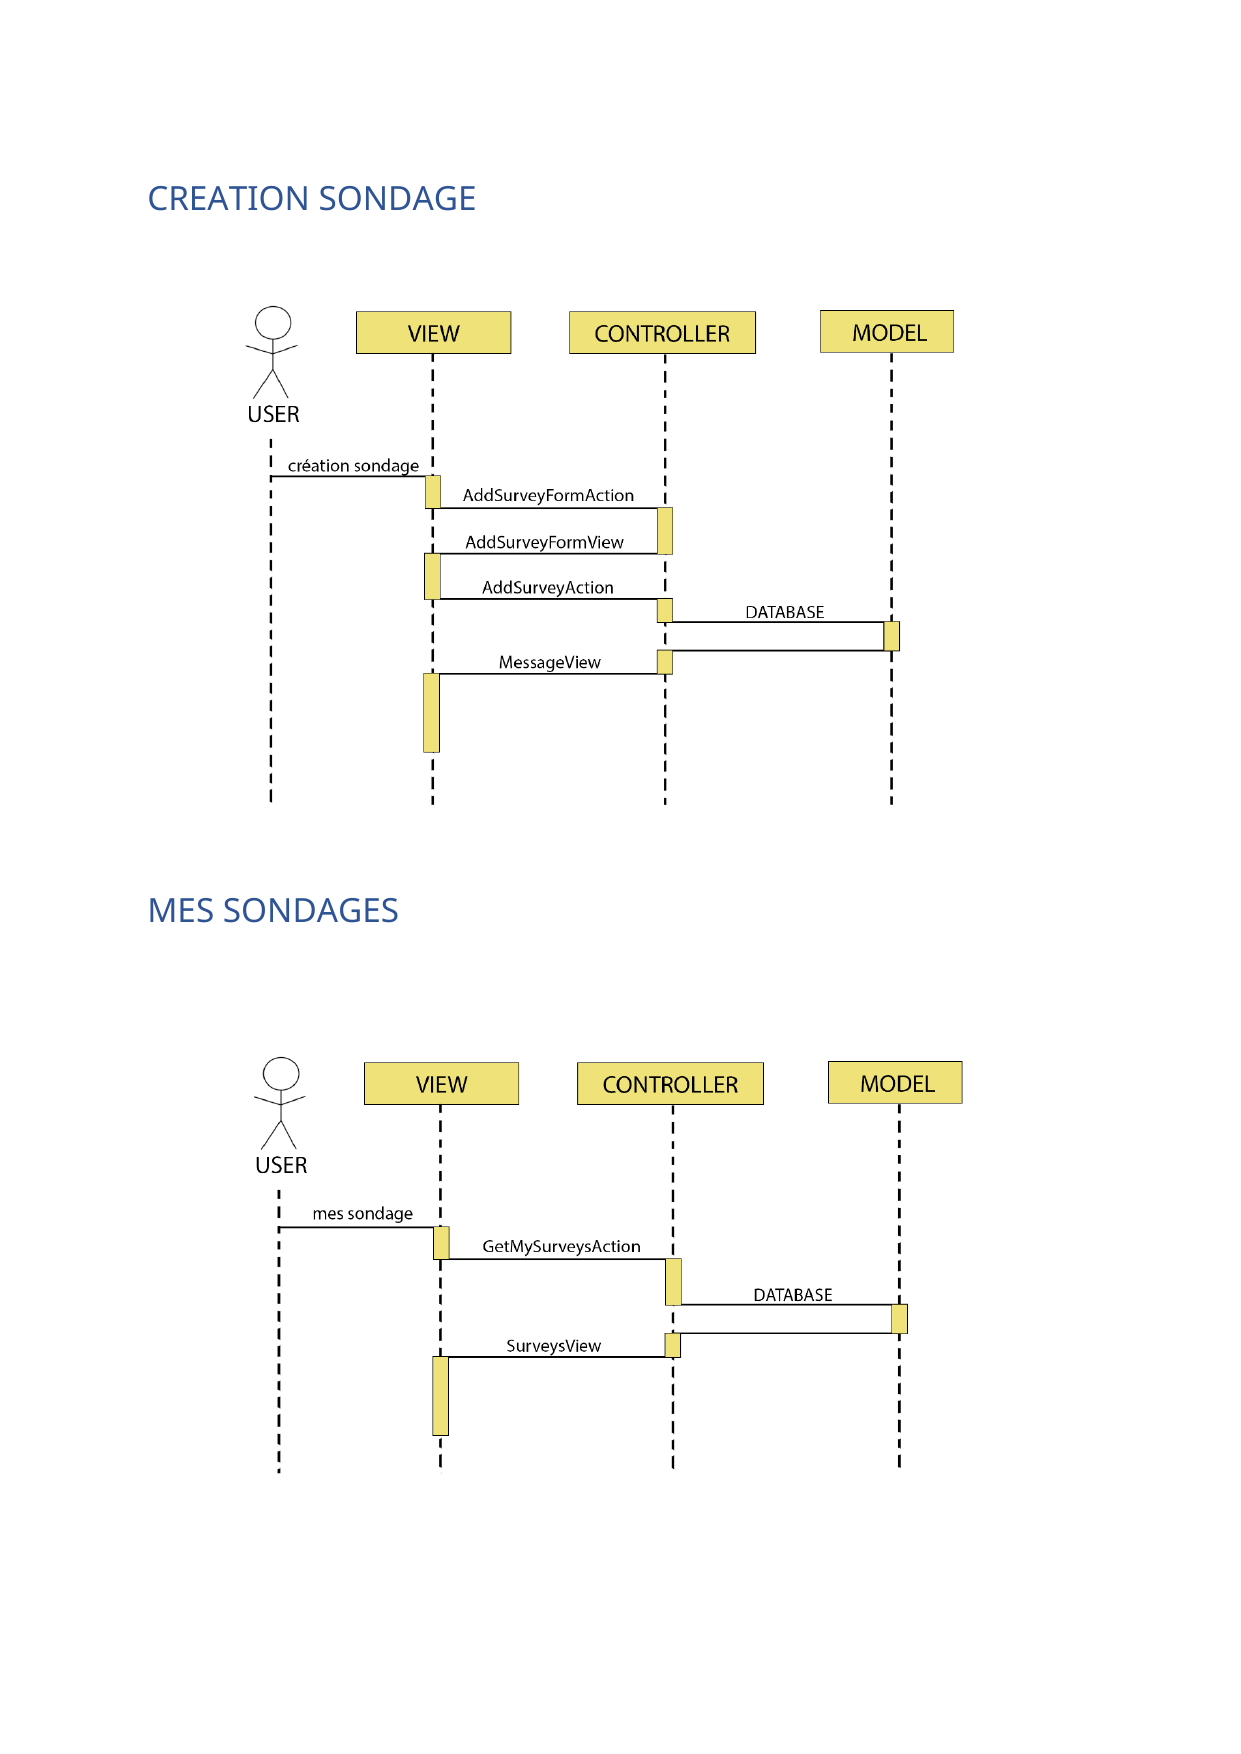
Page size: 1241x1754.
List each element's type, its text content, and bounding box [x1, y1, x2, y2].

picture [147, 251, 1046, 876]
subtitle CREATION SONDAGE [147, 175, 1046, 220]
subtitle MES SONDAGES [147, 887, 1046, 933]
picture [147, 1002, 1046, 1533]
